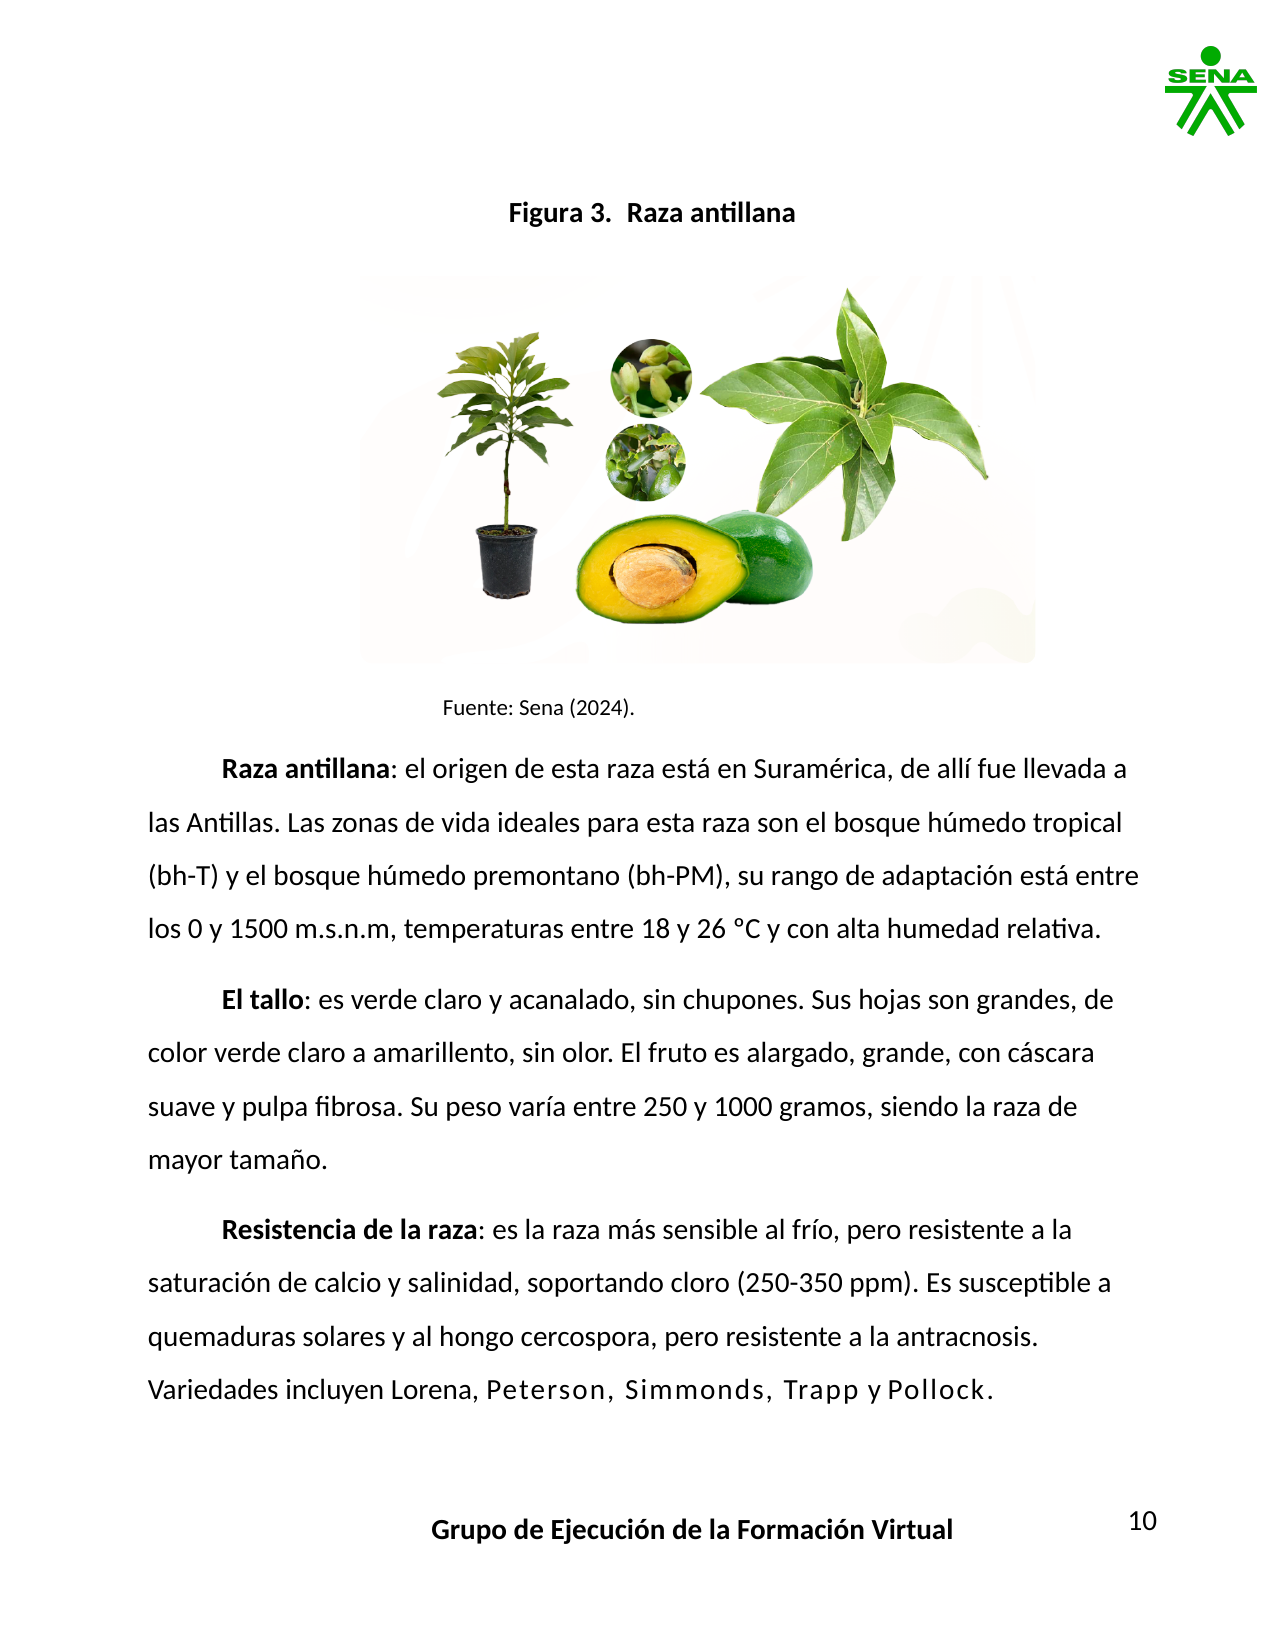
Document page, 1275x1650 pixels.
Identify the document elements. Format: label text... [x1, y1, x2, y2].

text Resistencia de la raza: es la raza más sensible al frío, pero resistente a la saturación de calcio y salinidad, soportando cloro (250-350 ppm). Es susceptible a quemaduras solares y al hongo cercospora, pero resistente a la antracnosis. Variedades incluyen Lorena, Peterson, Simmonds, Trapp y Pollock. [148, 1211, 1157, 1407]
text Raza antillana [148, 194, 1157, 229]
picture [360, 276, 1036, 664]
text Raza antillana: el origen de esta raza está en Suramérica, de allí fue llevada a las Antillas. Las zonas de vida ideales para esta raza son el bosque húmedo tropical (bh-T) y el bosque húmedo premontano (bh-PM), su rango de adaptación está entre los 0 y 1500 m.s.n.m, temperaturas entre 18 y 26 ºC y con alta humedad relativa. [148, 750, 1157, 946]
picture [1165, 46, 1257, 136]
text El tallo: es verde claro y acanalado, sin chupones. Sus hojas son grandes, de color verde claro a amarillento, sin olor. El fruto es alargado, grande, con cáscara suave y pulpa fibrosa. Su peso varía entre 250 y 1000 gramos, siendo la raza de mayor tamaño. [148, 981, 1157, 1177]
text Fuente: Sena (2024). [148, 693, 1157, 721]
